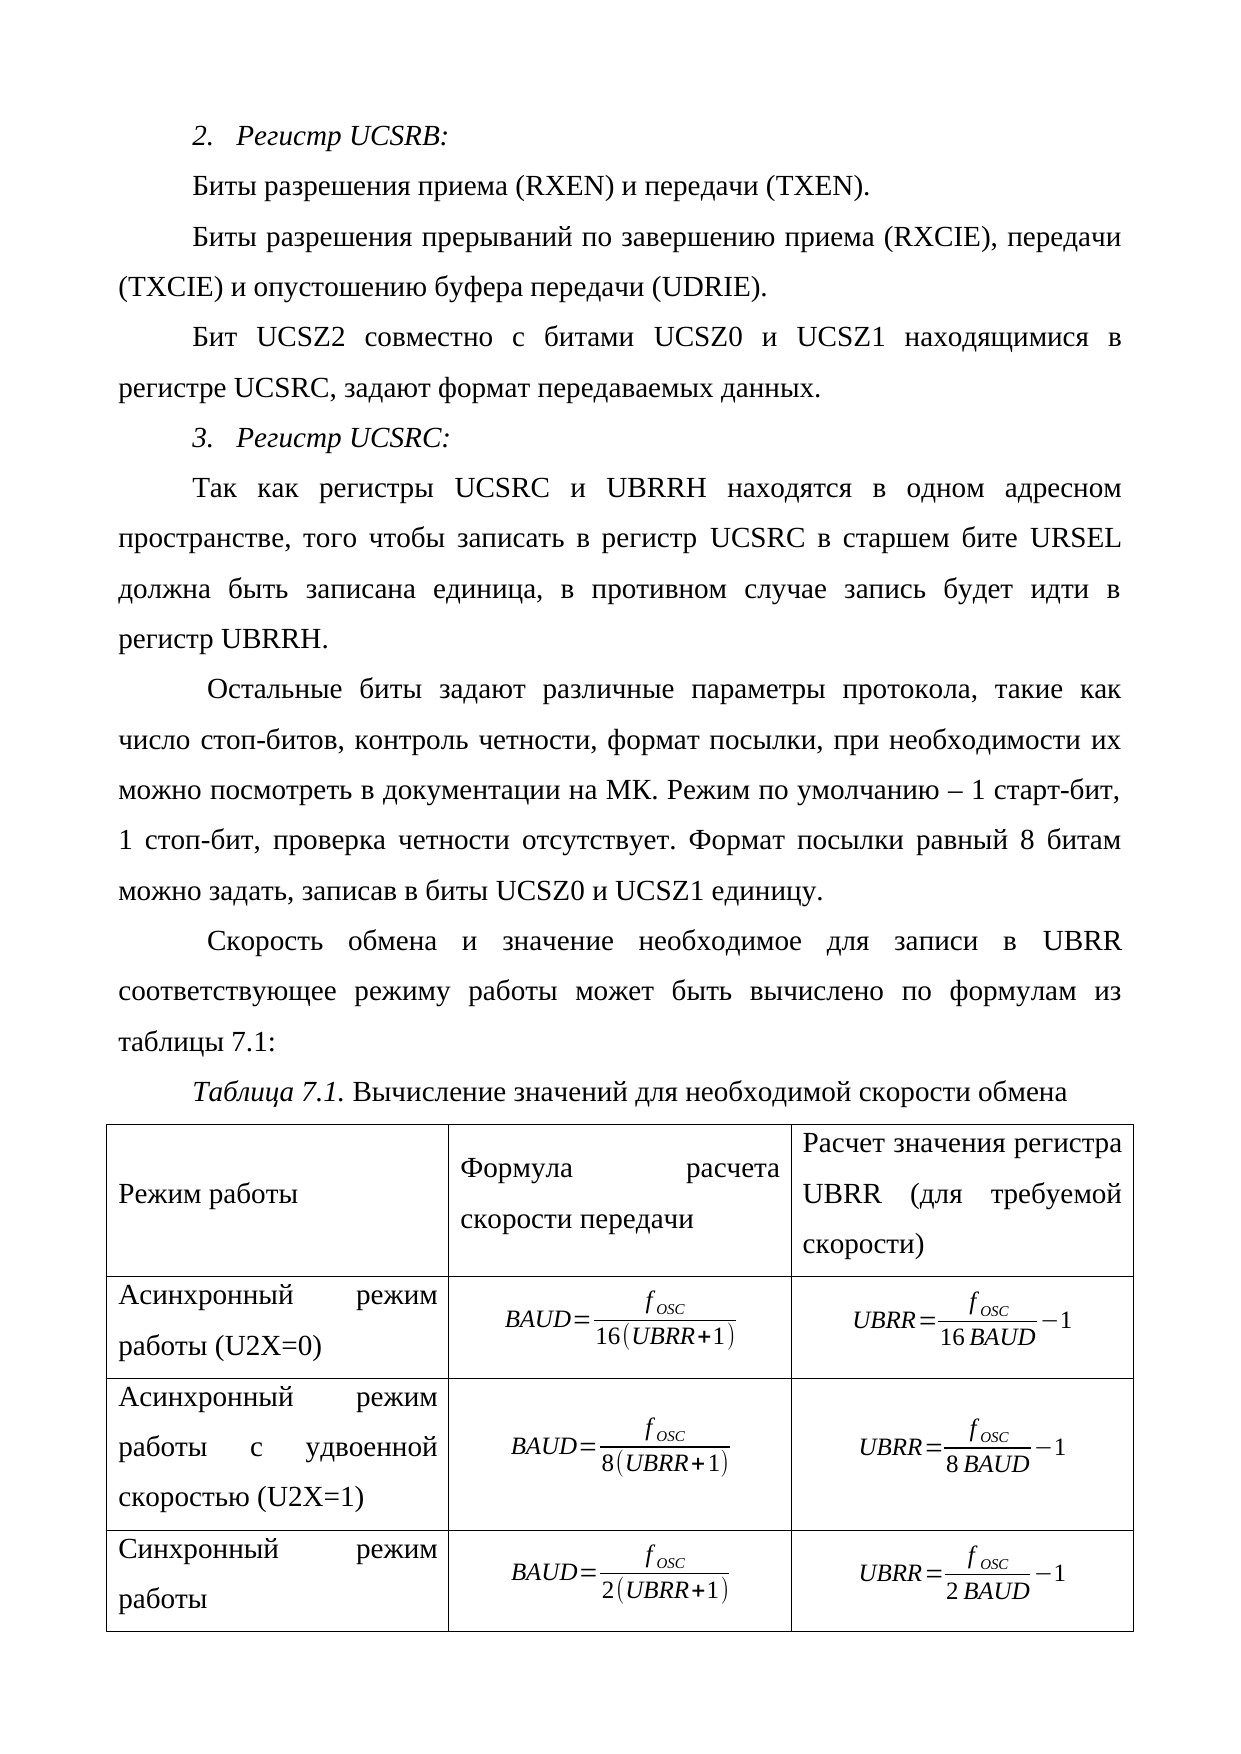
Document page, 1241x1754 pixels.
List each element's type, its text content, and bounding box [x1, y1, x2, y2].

table_cell [449, 1379, 791, 1530]
table_cell [449, 1531, 791, 1631]
list Биты разрешения приема (RXEN) и передачи (TXEN). [118, 168, 1122, 202]
list Скорость обмена и значение необходимое для записи в UBRR соответствующее режиму работы может быть вычислено по формулам из таблицы 7.1: [118, 923, 1122, 1057]
table_cell [792, 1277, 1133, 1378]
table_cell [449, 1277, 791, 1378]
list Остальные биты задают различные параметры протокола, такие как число стоп-битов, контроль четности, формат посылки, при необходимости их можно посмотреть в документации на МК. Режим по умолчанию – 1 старт-бит, 1 стоп-бит, проверка четности отсутствует. Формат посылки равный 8 битам можно задать, записав в биты UCSZ0 и UCSZ1 единицу. [118, 672, 1122, 906]
table_header Режим работы [107, 1125, 448, 1276]
table_cell Синхронный режим работы [107, 1531, 448, 1631]
list Бит UCSZ2 совместно с битами UCSZ0 и UCSZ1 находящимися в регистре UCSRC, задают формат передаваемых данных. [118, 319, 1122, 403]
table_header Формула расчета скорости передачи [449, 1125, 791, 1276]
table_cell Асинхронный режим работы (U2X=0) [107, 1277, 448, 1378]
table_cell [792, 1379, 1133, 1530]
list Так как регистры UCSRC и UBRRH находятся в одном адресном пространстве, того чтобы записать в регистр UCSRC в старшем бите URSEL должна быть записана единица, в противном случае запись будет идти в регистр UBRRH. [118, 470, 1122, 655]
text Таблица 7.1. Вычисление значений для необходимой скорости обмена [118, 1074, 1122, 1108]
table_cell [792, 1531, 1133, 1631]
list Регистр UCSRB: [118, 118, 1122, 152]
list Регистр UCSRC: [118, 420, 1122, 453]
table_header Расчет значения регистра UBRR (для требуемой скорости) [792, 1125, 1133, 1276]
list Биты разрешения прерываний по завершению приема (RXCIE), передачи (TXCIE) и опустошению буфера передачи (UDRIE). [118, 219, 1122, 303]
table_cell Асинхронный режим работы с удвоенной скоростью (U2X=1) [107, 1379, 448, 1530]
